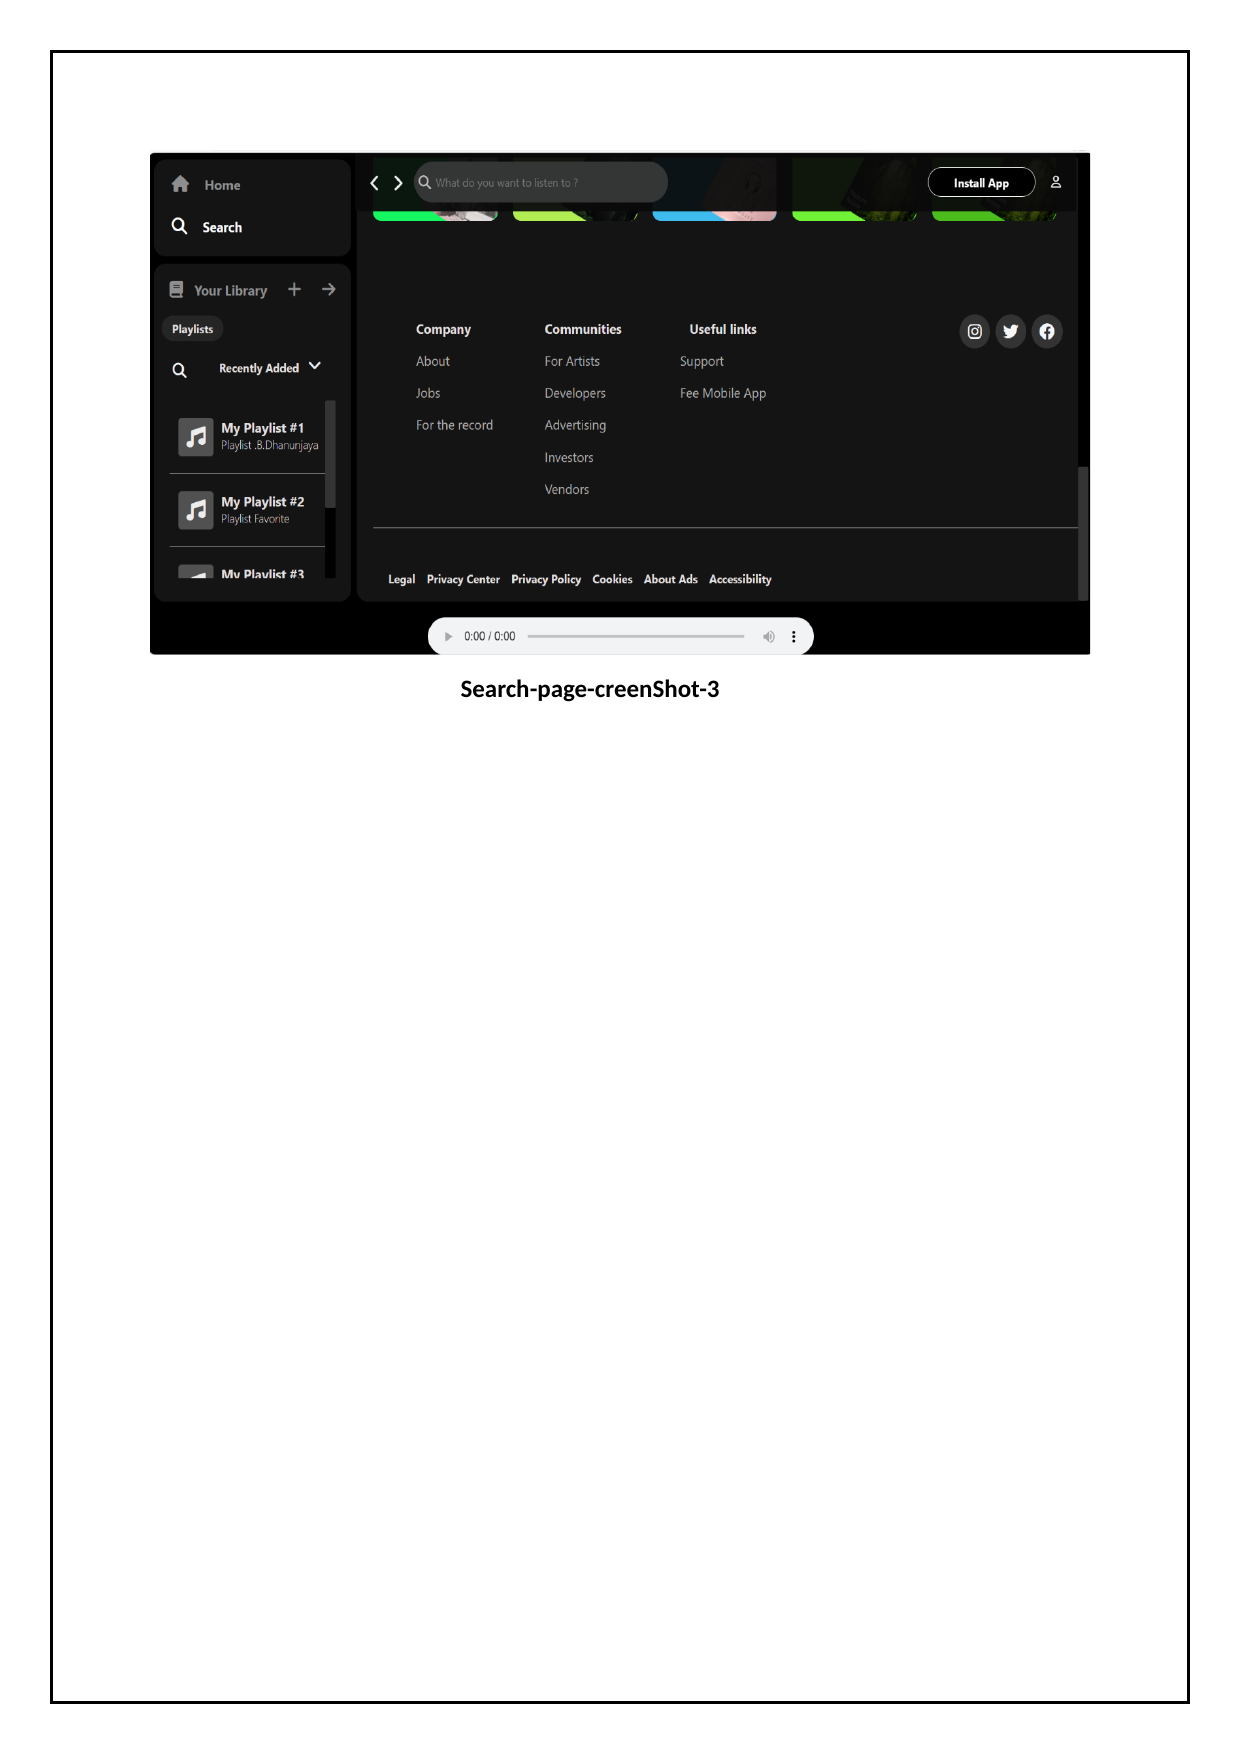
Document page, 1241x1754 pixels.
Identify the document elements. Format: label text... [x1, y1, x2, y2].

text Search-page-creenShot-3 [150, 673, 1090, 704]
picture [150, 150, 1091, 655]
